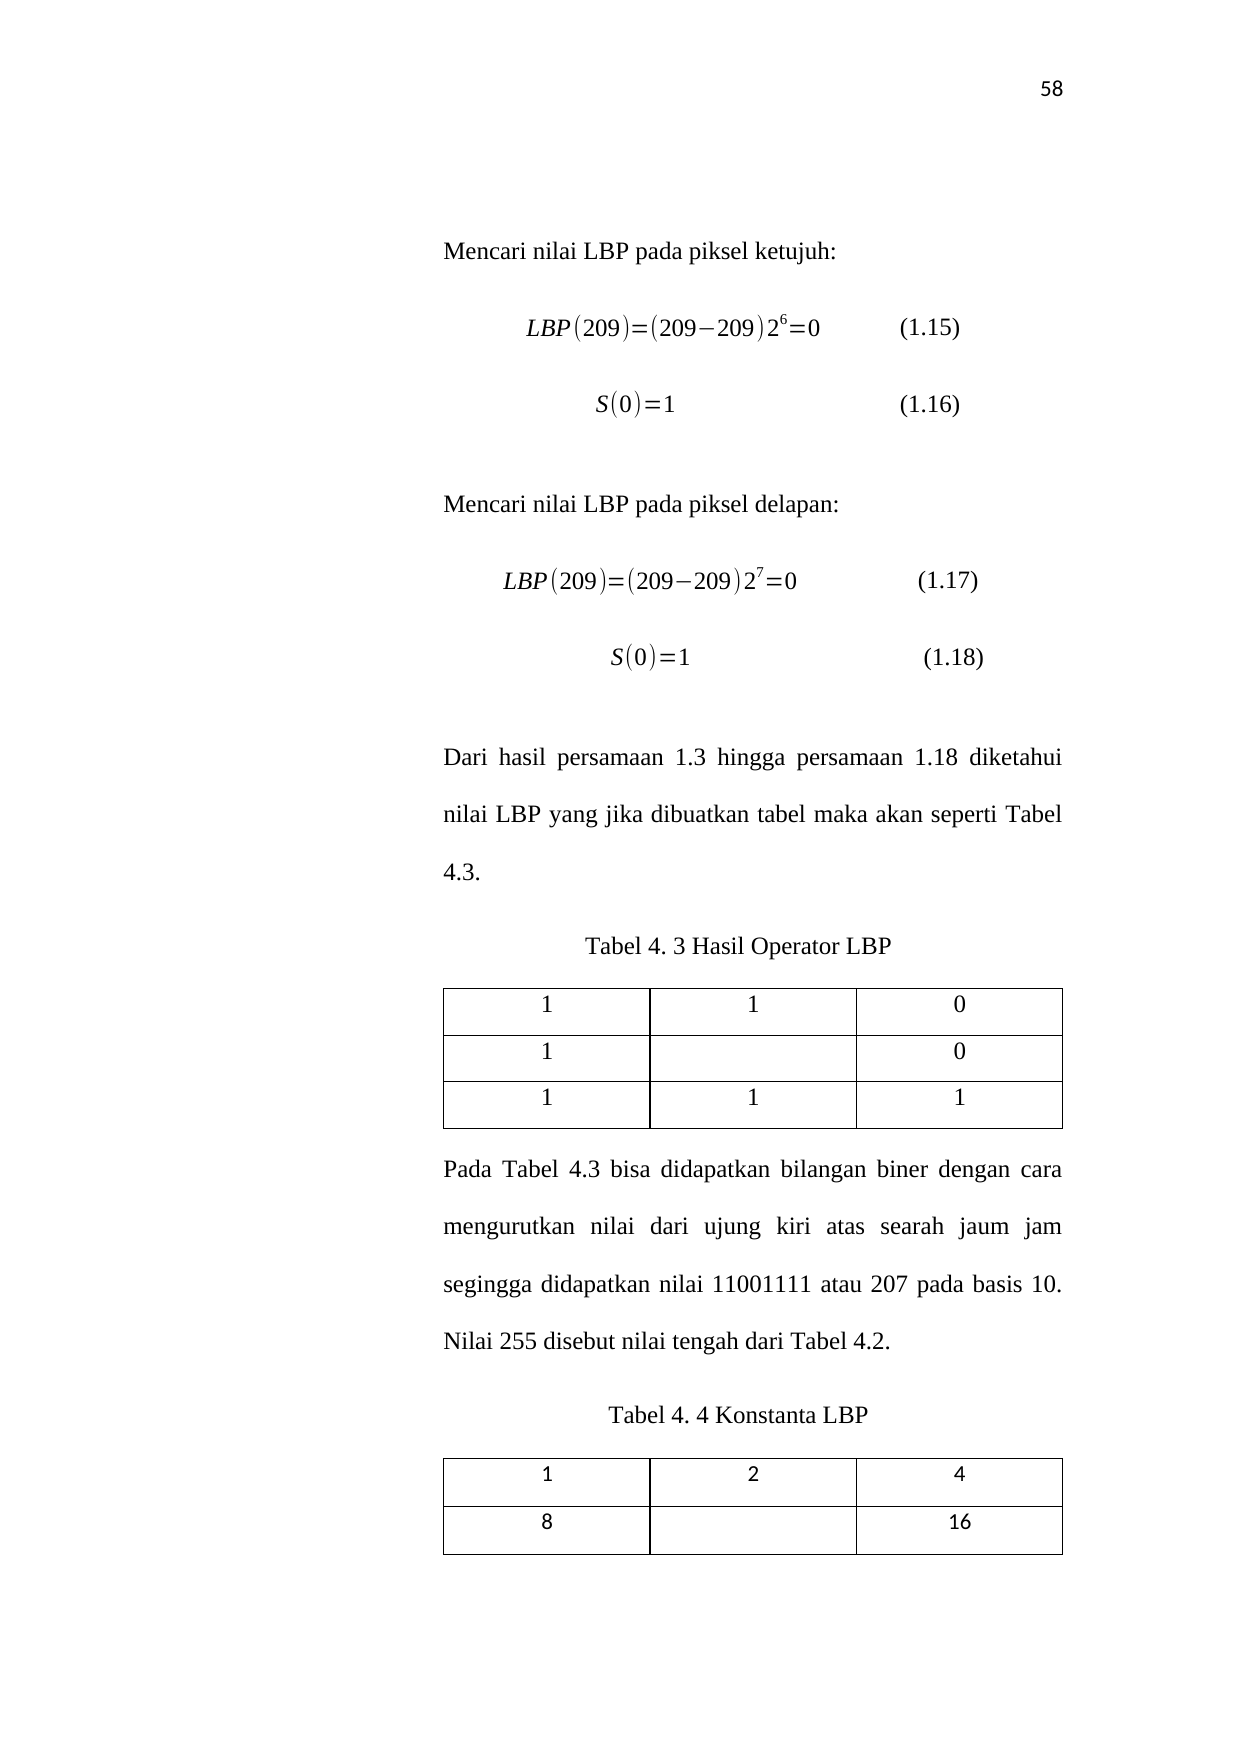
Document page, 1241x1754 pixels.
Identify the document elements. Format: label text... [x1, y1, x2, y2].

text Tabel 4. 4 Konstanta LBP [413, 1400, 1063, 1429]
list Mencari nilai LBP pada piksel ketujuh: [443, 236, 1063, 265]
table_header 2 [651, 1459, 856, 1506]
table_header 1 [651, 989, 856, 1035]
table_header [399, 563, 901, 641]
text Tabel 4. 3 Hasil Operator LBP [413, 931, 1063, 959]
table_cell 16 [857, 1507, 1062, 1553]
table_cell 1 [651, 1082, 856, 1128]
table_cell [399, 641, 901, 717]
table_header 0 [857, 989, 1062, 1035]
table_cell [399, 389, 871, 464]
table_header 4 [857, 1459, 1062, 1506]
table_cell 1 [444, 1036, 649, 1081]
list Pada Tabel 4.3 bisa didapatkan bilangan biner dengan cara mengurutkan nilai dari ujung kiri atas searah jaum jam segingga didapatkan nilai 11001111 atau 207 pada basis 10. Nilai 255 disebut nilai tengah dari Tabel 4.2. [443, 1154, 1063, 1355]
table_cell 0 [857, 1036, 1062, 1081]
list Mencari nilai LBP pada piksel delapan: [443, 489, 1063, 518]
table_header [399, 310, 871, 389]
table_cell 1 [857, 1082, 1062, 1128]
table_cell 1 [444, 1082, 649, 1128]
table_header 1 [444, 989, 649, 1035]
table_cell [651, 1036, 856, 1081]
list Dari hasil persamaan 1.3 hingga persamaan 1.18 diketahui nilai LBP yang jika dibuatkan tabel maka akan seperti Tabel 4.3. [443, 742, 1063, 885]
table_cell [651, 1507, 856, 1553]
table_header 1 [444, 1459, 649, 1506]
table_cell 8 [444, 1507, 649, 1553]
